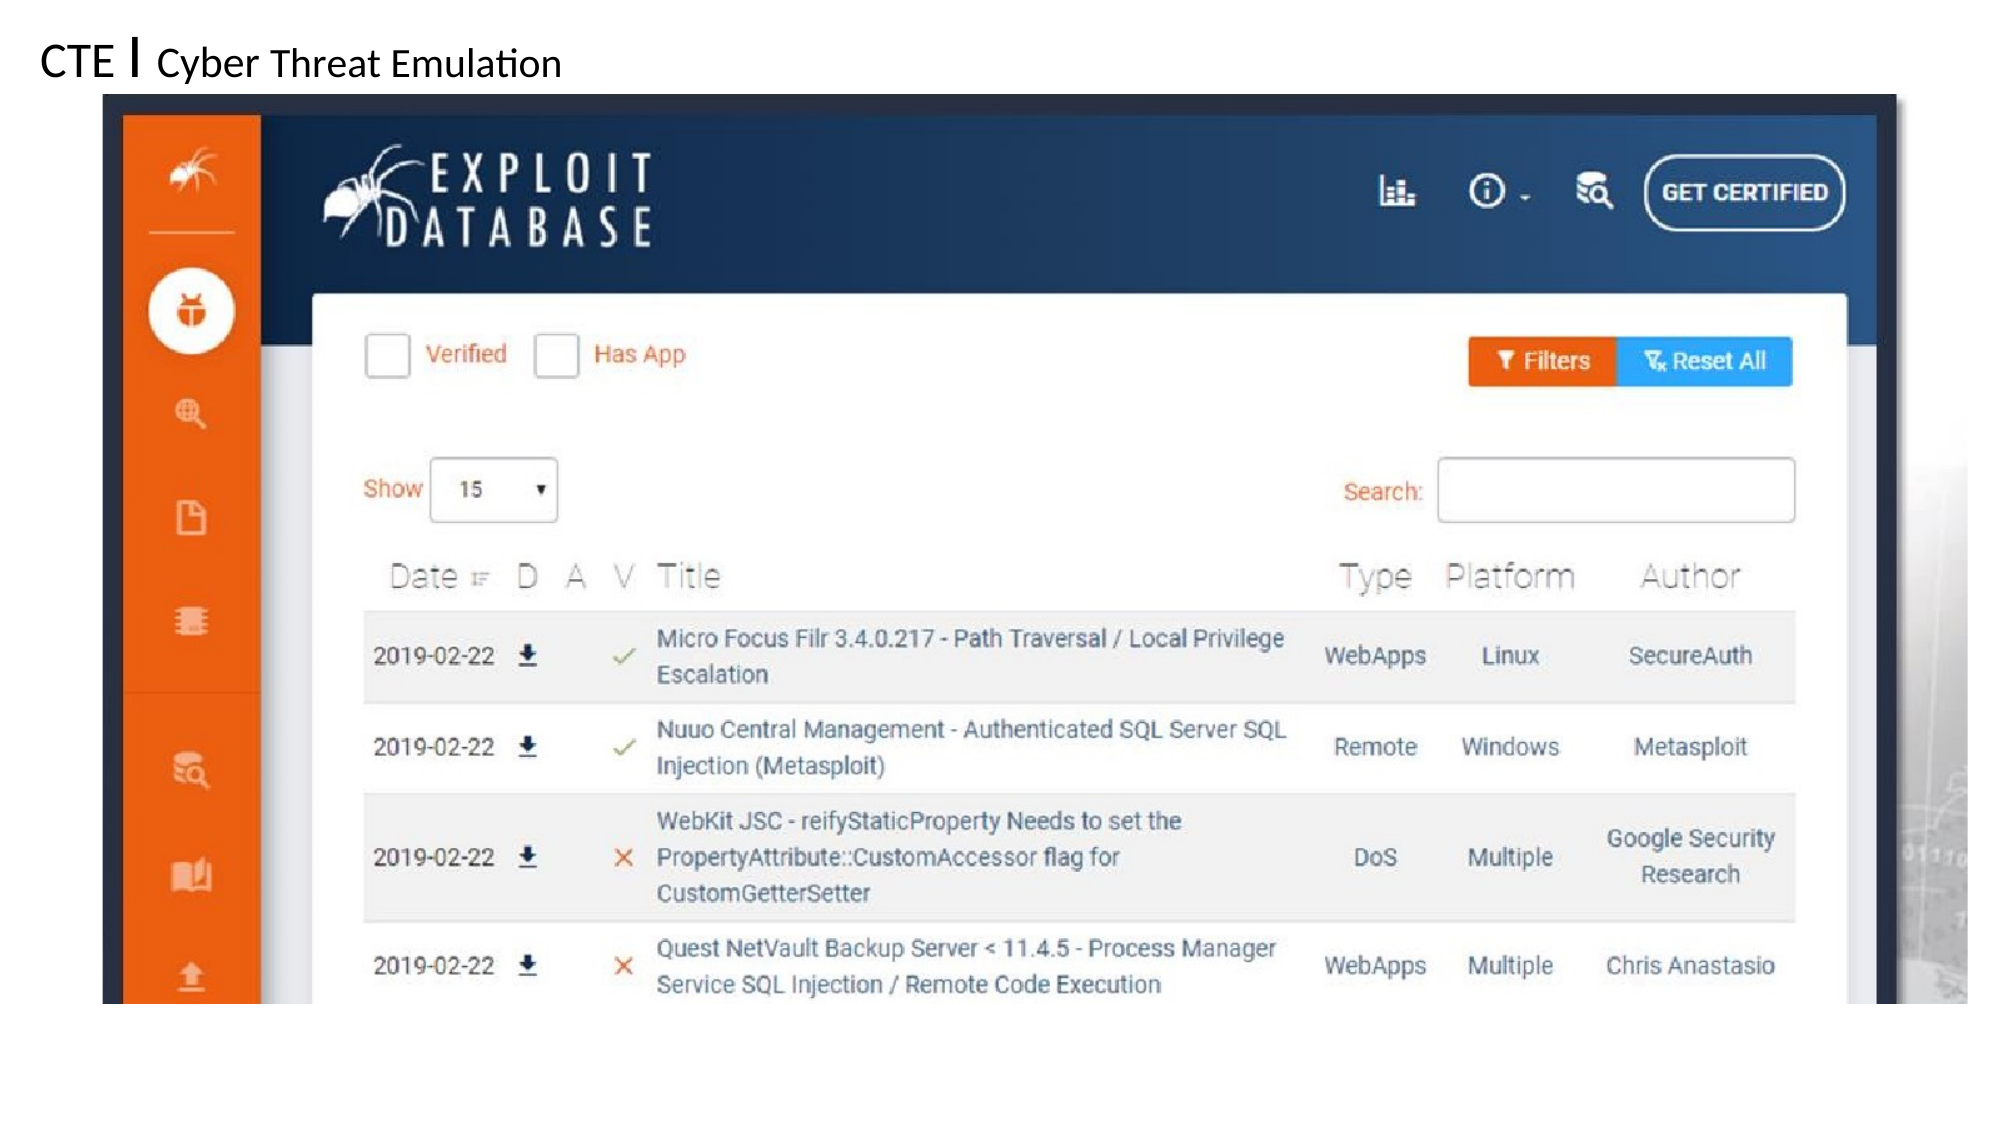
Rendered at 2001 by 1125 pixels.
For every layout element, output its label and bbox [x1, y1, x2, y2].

picture [102, 94, 1968, 1004]
